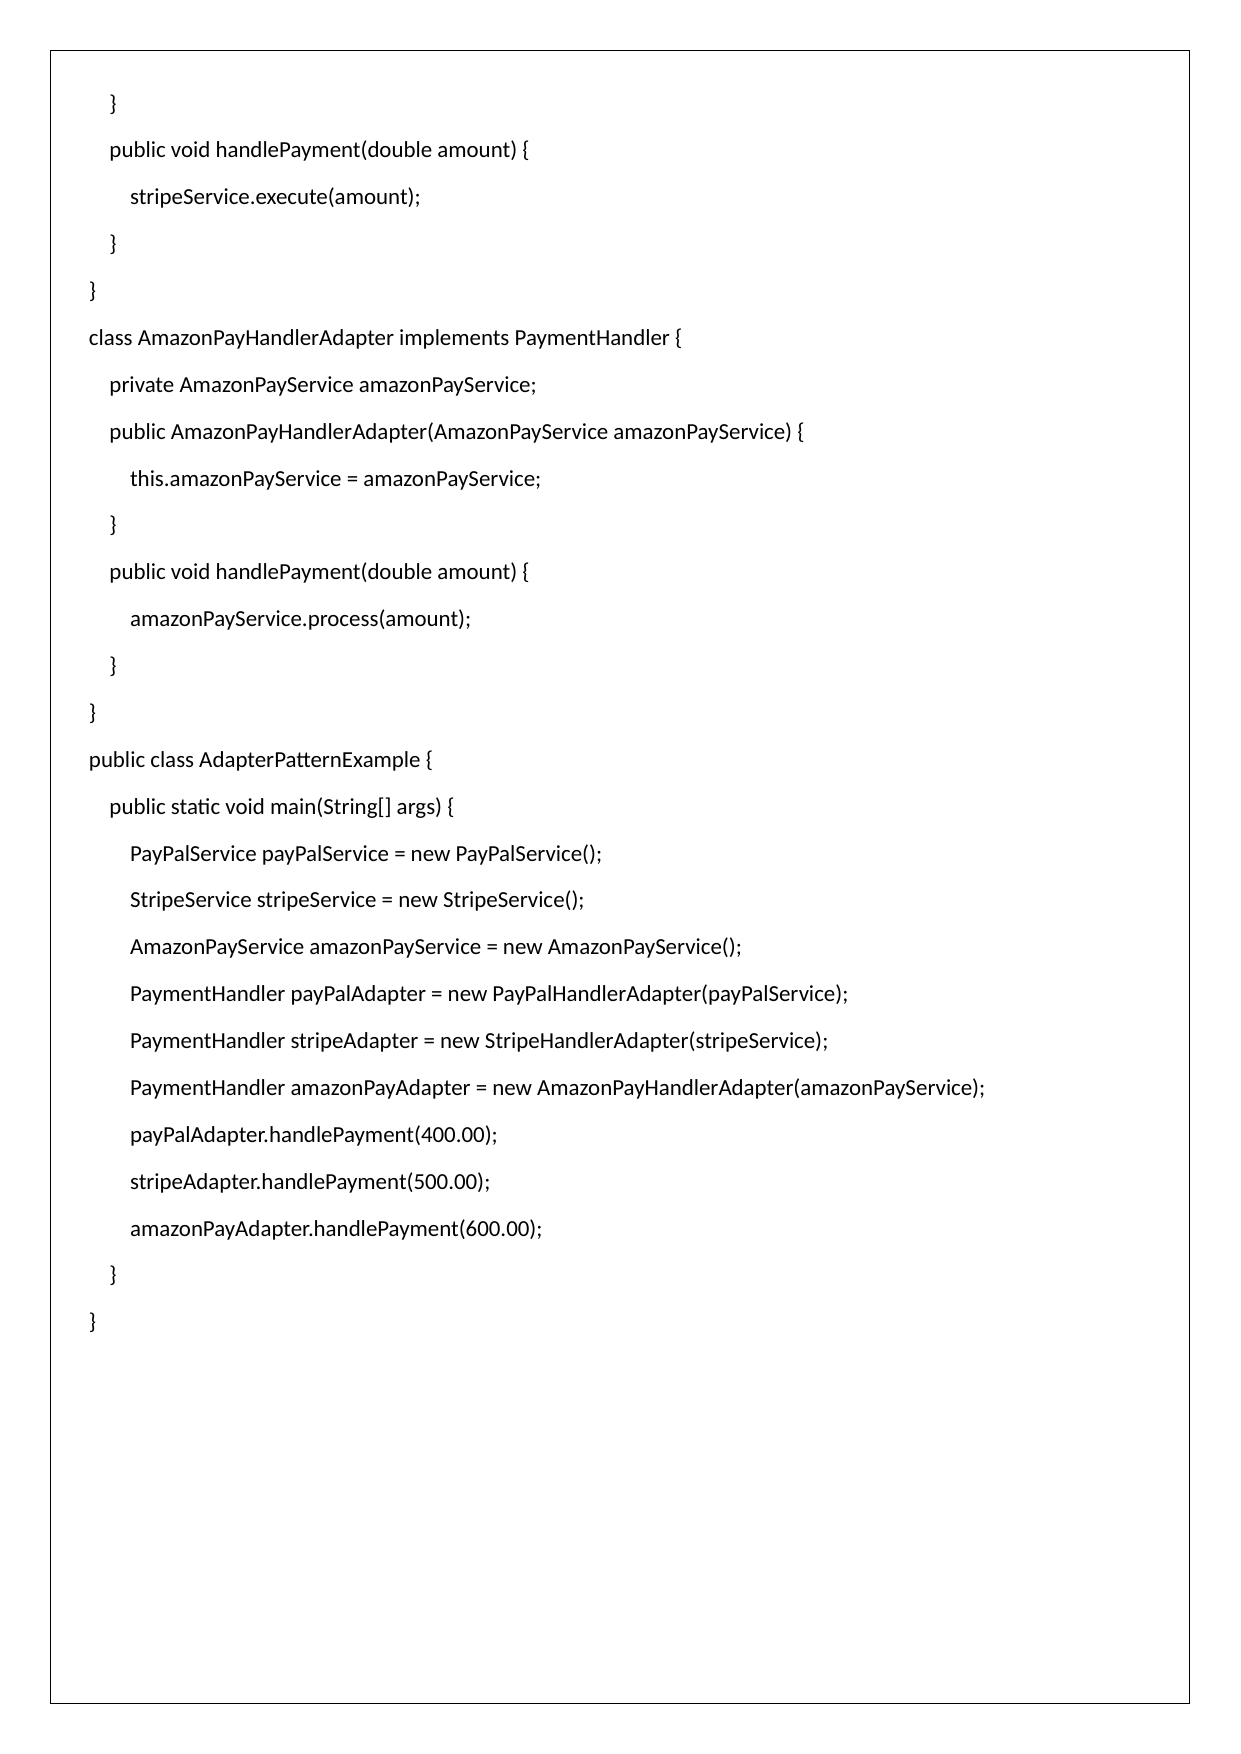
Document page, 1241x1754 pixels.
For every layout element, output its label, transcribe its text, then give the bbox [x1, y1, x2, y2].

text public class AdapterPatternExample { [89, 745, 1152, 773]
text PaymentHandler stripeAdapter = new StripeHandlerAdapter(stripeService); [89, 1026, 1152, 1054]
text stripeAdapter.handlePayment(500.00); [89, 1167, 1152, 1195]
text } [89, 229, 1152, 257]
text stripeService.execute(amount); [89, 182, 1152, 210]
text public static void main(String[] args) { [89, 792, 1152, 820]
text public AmazonPayHandlerAdapter(AmazonPayService amazonPayService) { [89, 417, 1152, 445]
text amazonPayAdapter.handlePayment(600.00); [89, 1214, 1152, 1242]
text PaymentHandler amazonPayAdapter = new AmazonPayHandlerAdapter(amazonPayService); [89, 1073, 1152, 1101]
text payPalAdapter.handlePayment(400.00); [89, 1120, 1152, 1148]
text private AmazonPayService amazonPayService; [89, 370, 1152, 398]
text } [89, 1307, 1152, 1335]
text } [89, 1261, 1152, 1288]
text } [89, 698, 1152, 726]
text PaymentHandler payPalAdapter = new PayPalHandlerAdapter(payPalService); [89, 979, 1152, 1007]
text } [89, 276, 1152, 304]
text StripeService stripeService = new StripeService(); [89, 886, 1152, 913]
text this.amazonPayService = amazonPayService; [89, 464, 1152, 492]
text public void handlePayment(double amount) { [89, 557, 1152, 585]
text } [89, 651, 1152, 679]
text AmazonPayService amazonPayService = new AmazonPayService(); [89, 932, 1152, 960]
text } [89, 511, 1152, 538]
text PayPalService payPalService = new PayPalService(); [89, 839, 1152, 867]
text } [89, 89, 1152, 117]
text class AmazonPayHandlerAdapter implements PaymentHandler { [89, 323, 1152, 351]
text amazonPayService.process(amount); [89, 604, 1152, 632]
text public void handlePayment(double amount) { [89, 136, 1152, 163]
